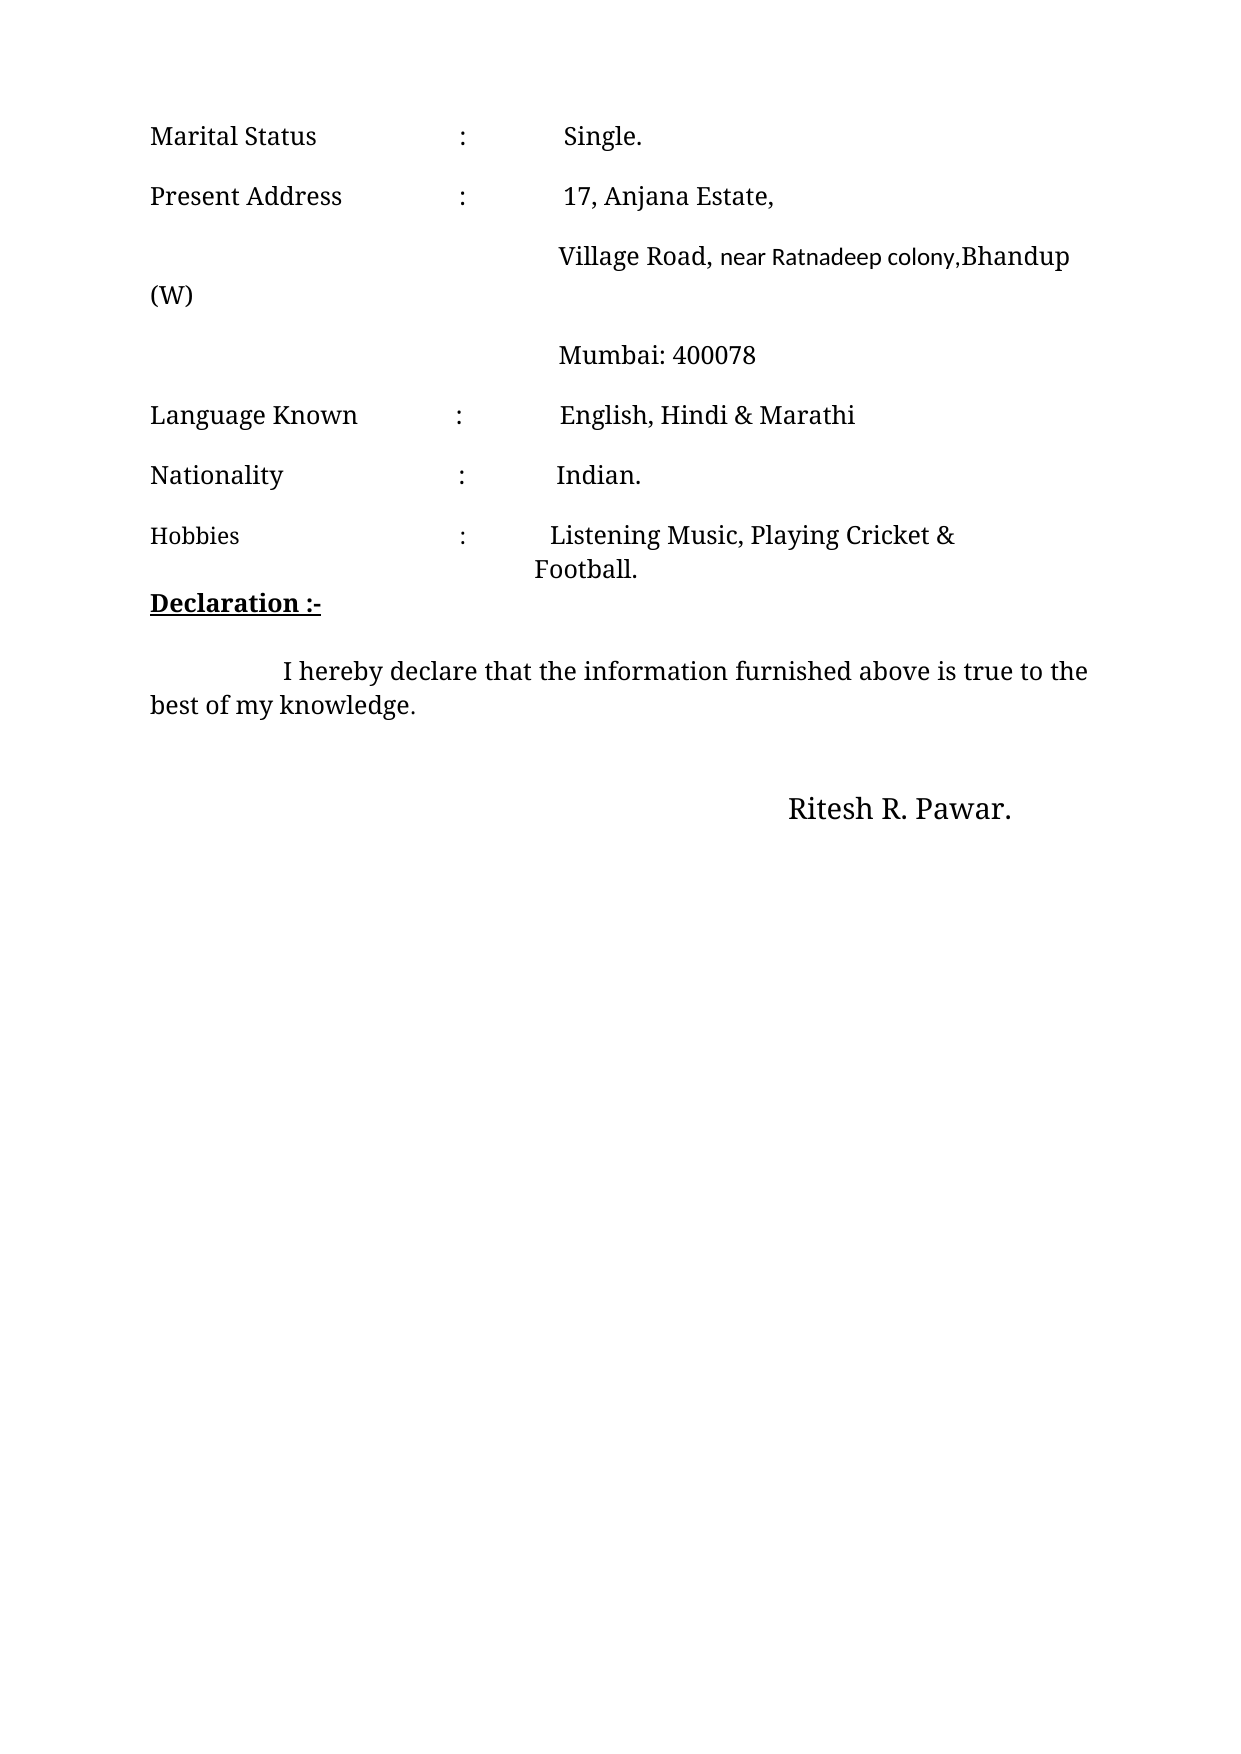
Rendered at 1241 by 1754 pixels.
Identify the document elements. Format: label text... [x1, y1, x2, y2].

text Nationality : Indian. [150, 457, 1090, 491]
text Village Road, near Ratnadeep colony,Bhandup (W) [150, 238, 1090, 311]
text Language Known : English, Hindi & Marathi [150, 397, 1090, 431]
text Declaration :- [150, 586, 1090, 619]
text Present Address : 17, Anjana Estate, [150, 178, 1090, 212]
text Hobbies : Listening Music, Playing Cricket & [150, 517, 1090, 551]
text Ritesh R. Pawar. [675, 788, 1090, 862]
text Mumbai: 400078 [150, 337, 1090, 371]
text I hereby declare that the information furnished above is true to the best of my knowledge. [150, 654, 1090, 722]
text Marital Status : Single. [150, 118, 1090, 152]
text Football. [150, 551, 1090, 586]
